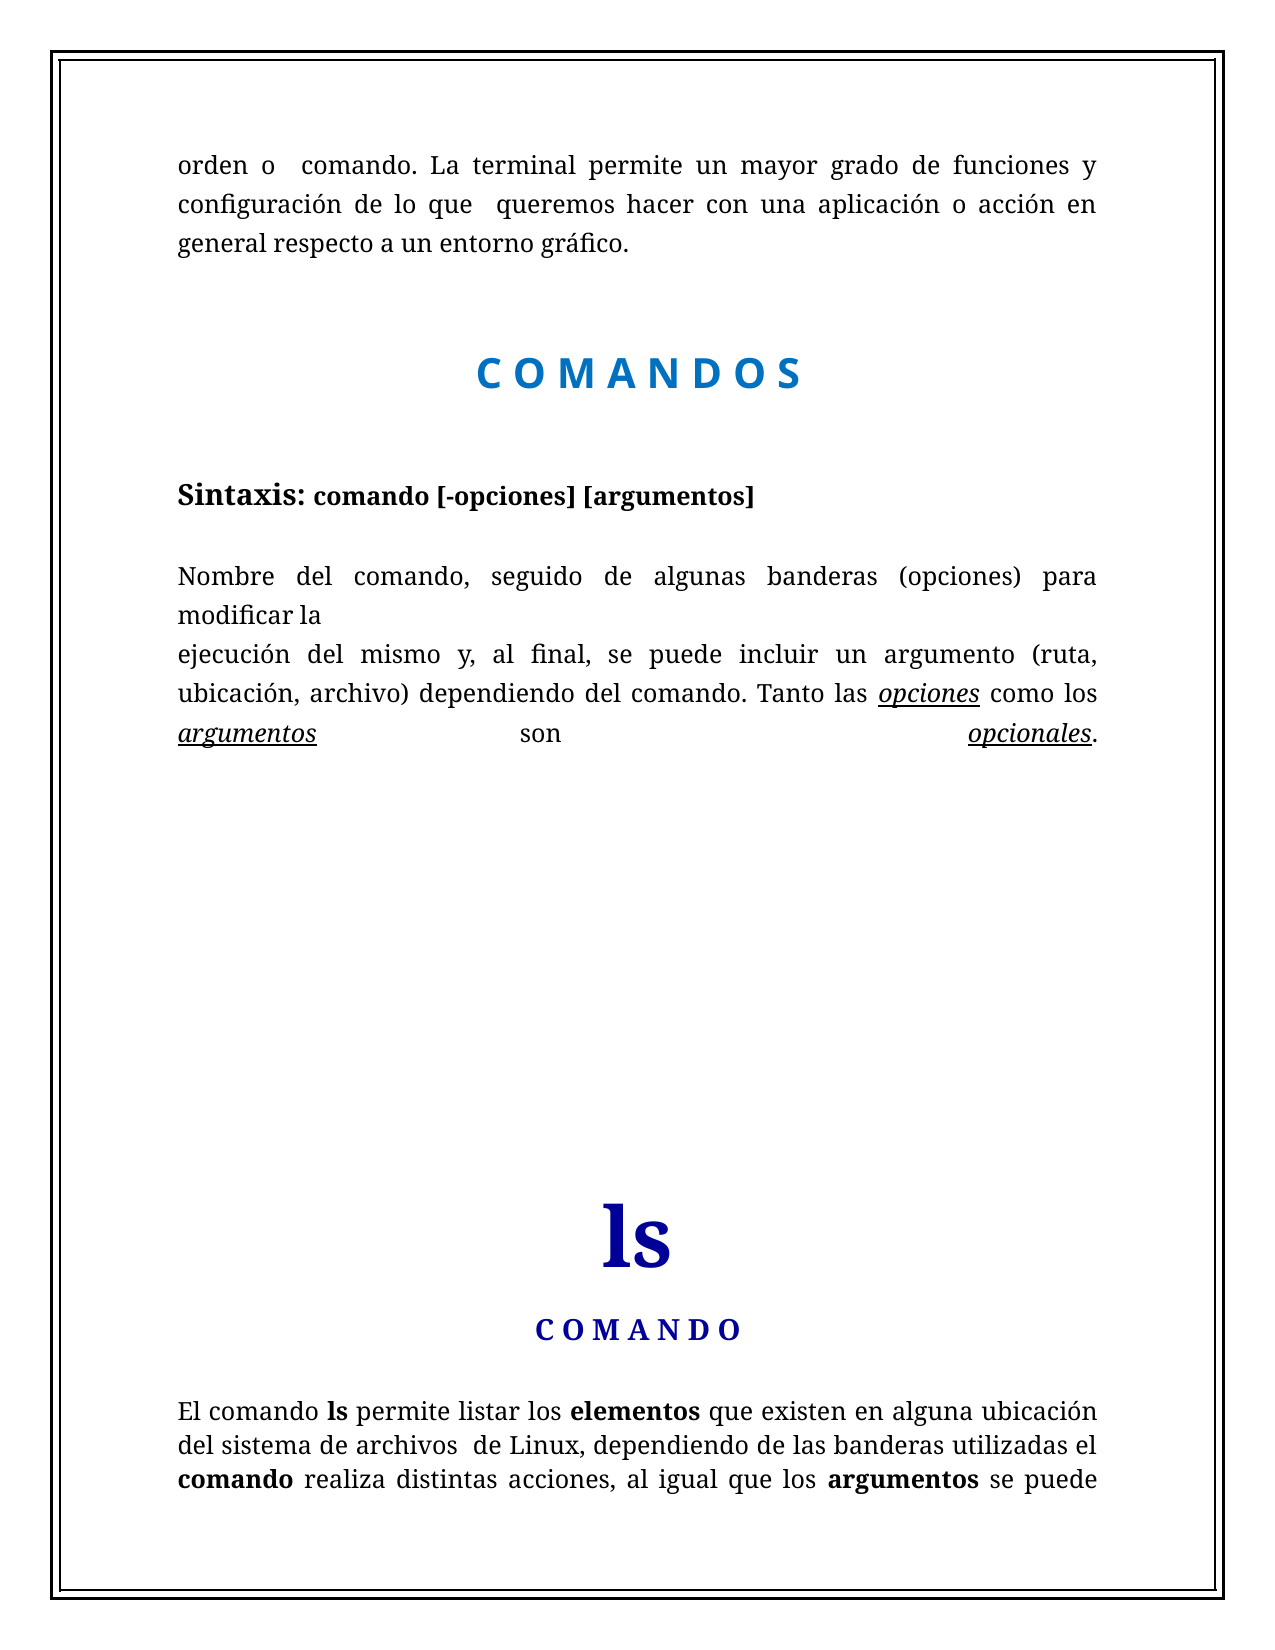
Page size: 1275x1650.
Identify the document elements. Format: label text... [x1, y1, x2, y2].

text Sintaxis: comando [-opciones] [argumentos] [177, 474, 1098, 513]
text C O M A N D O [177, 1309, 1098, 1348]
text C O M A N D O S [177, 343, 1098, 400]
text ejecución del mismo y, al final, se puede incluir un argumento (ruta, ubicación, archivo) dependiendo del comando. Tanto las opciones como los argumentos son opcionales. [177, 637, 1098, 782]
text Nombre del comando, seguido de algunas banderas (opciones) para modificar la [177, 559, 1098, 632]
text ls [177, 1178, 1098, 1292]
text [177, 148, 1098, 260]
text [177, 1394, 1098, 1496]
